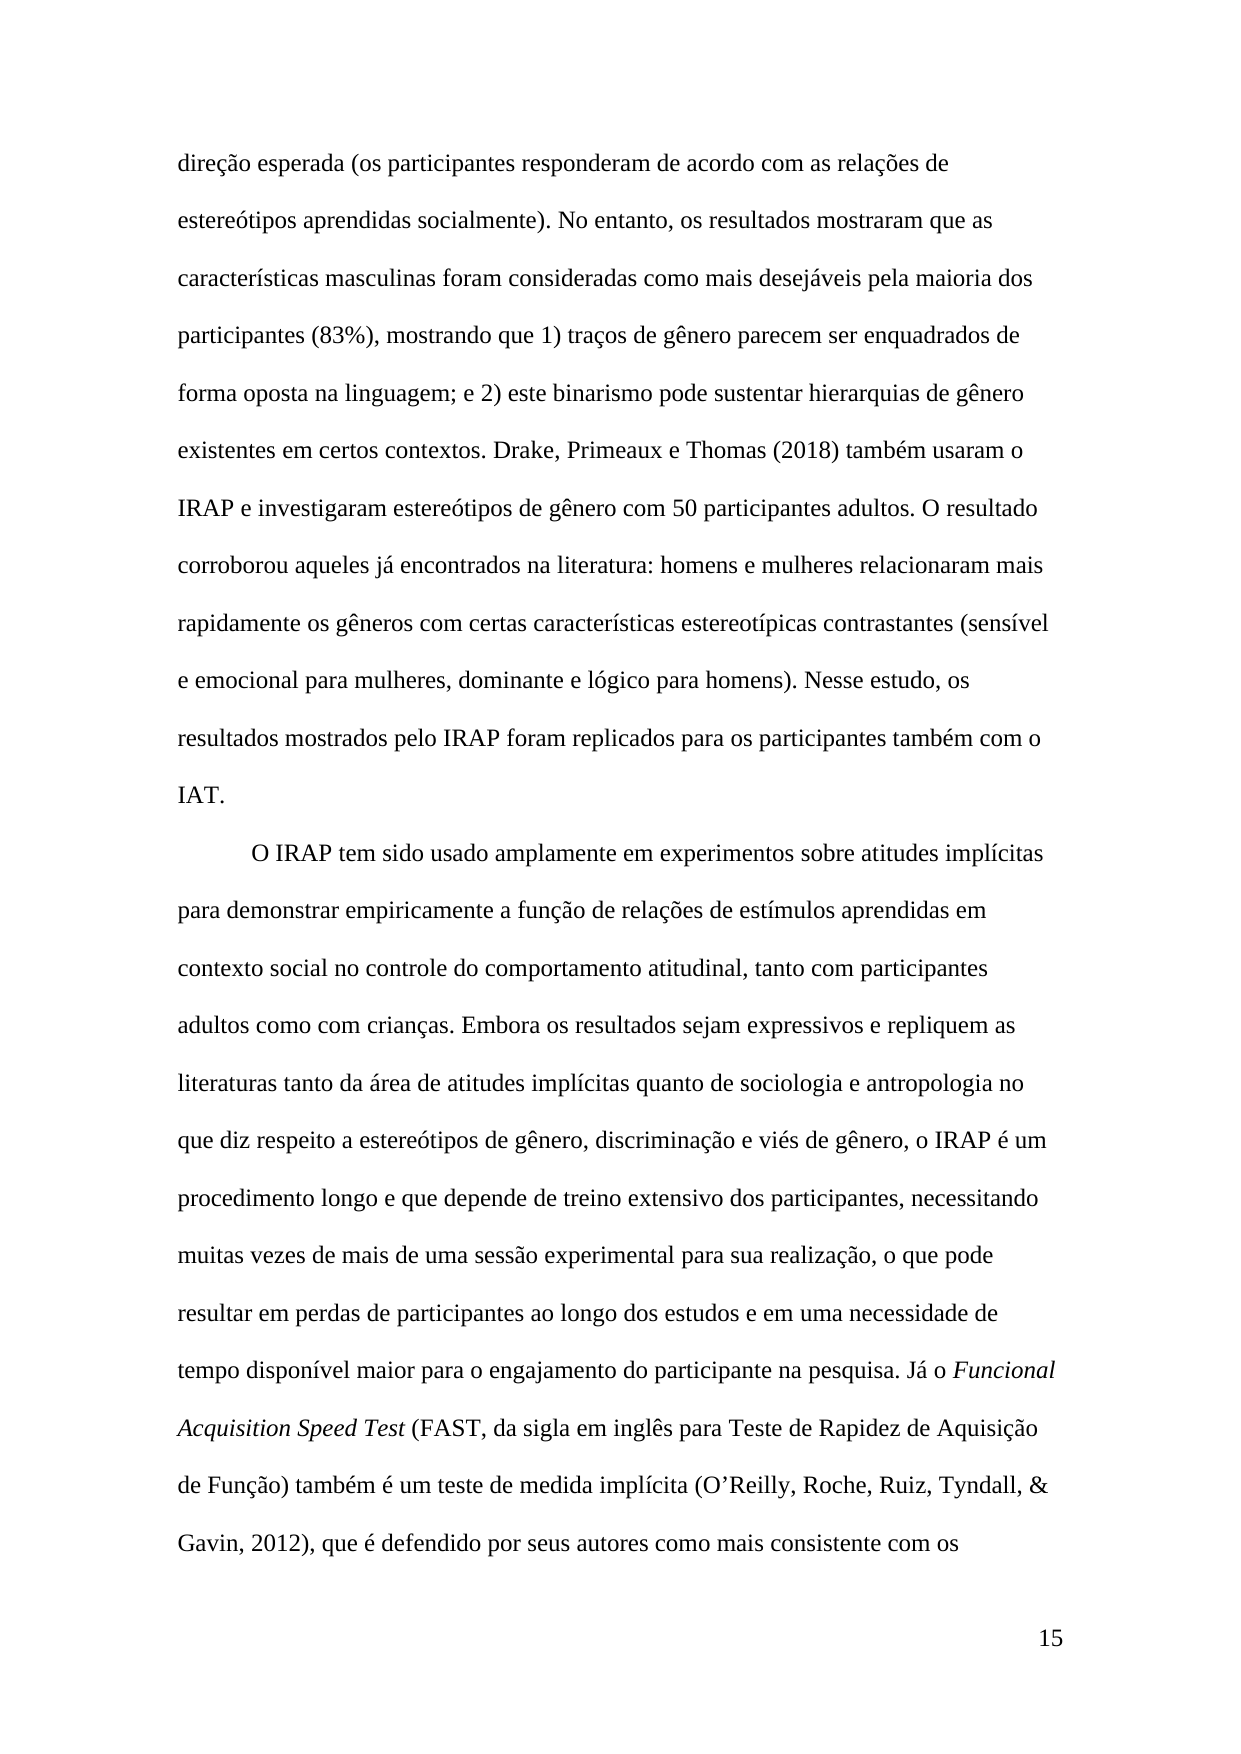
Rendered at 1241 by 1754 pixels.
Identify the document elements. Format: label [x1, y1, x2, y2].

text [177, 148, 1063, 809]
list [177, 838, 1063, 1556]
